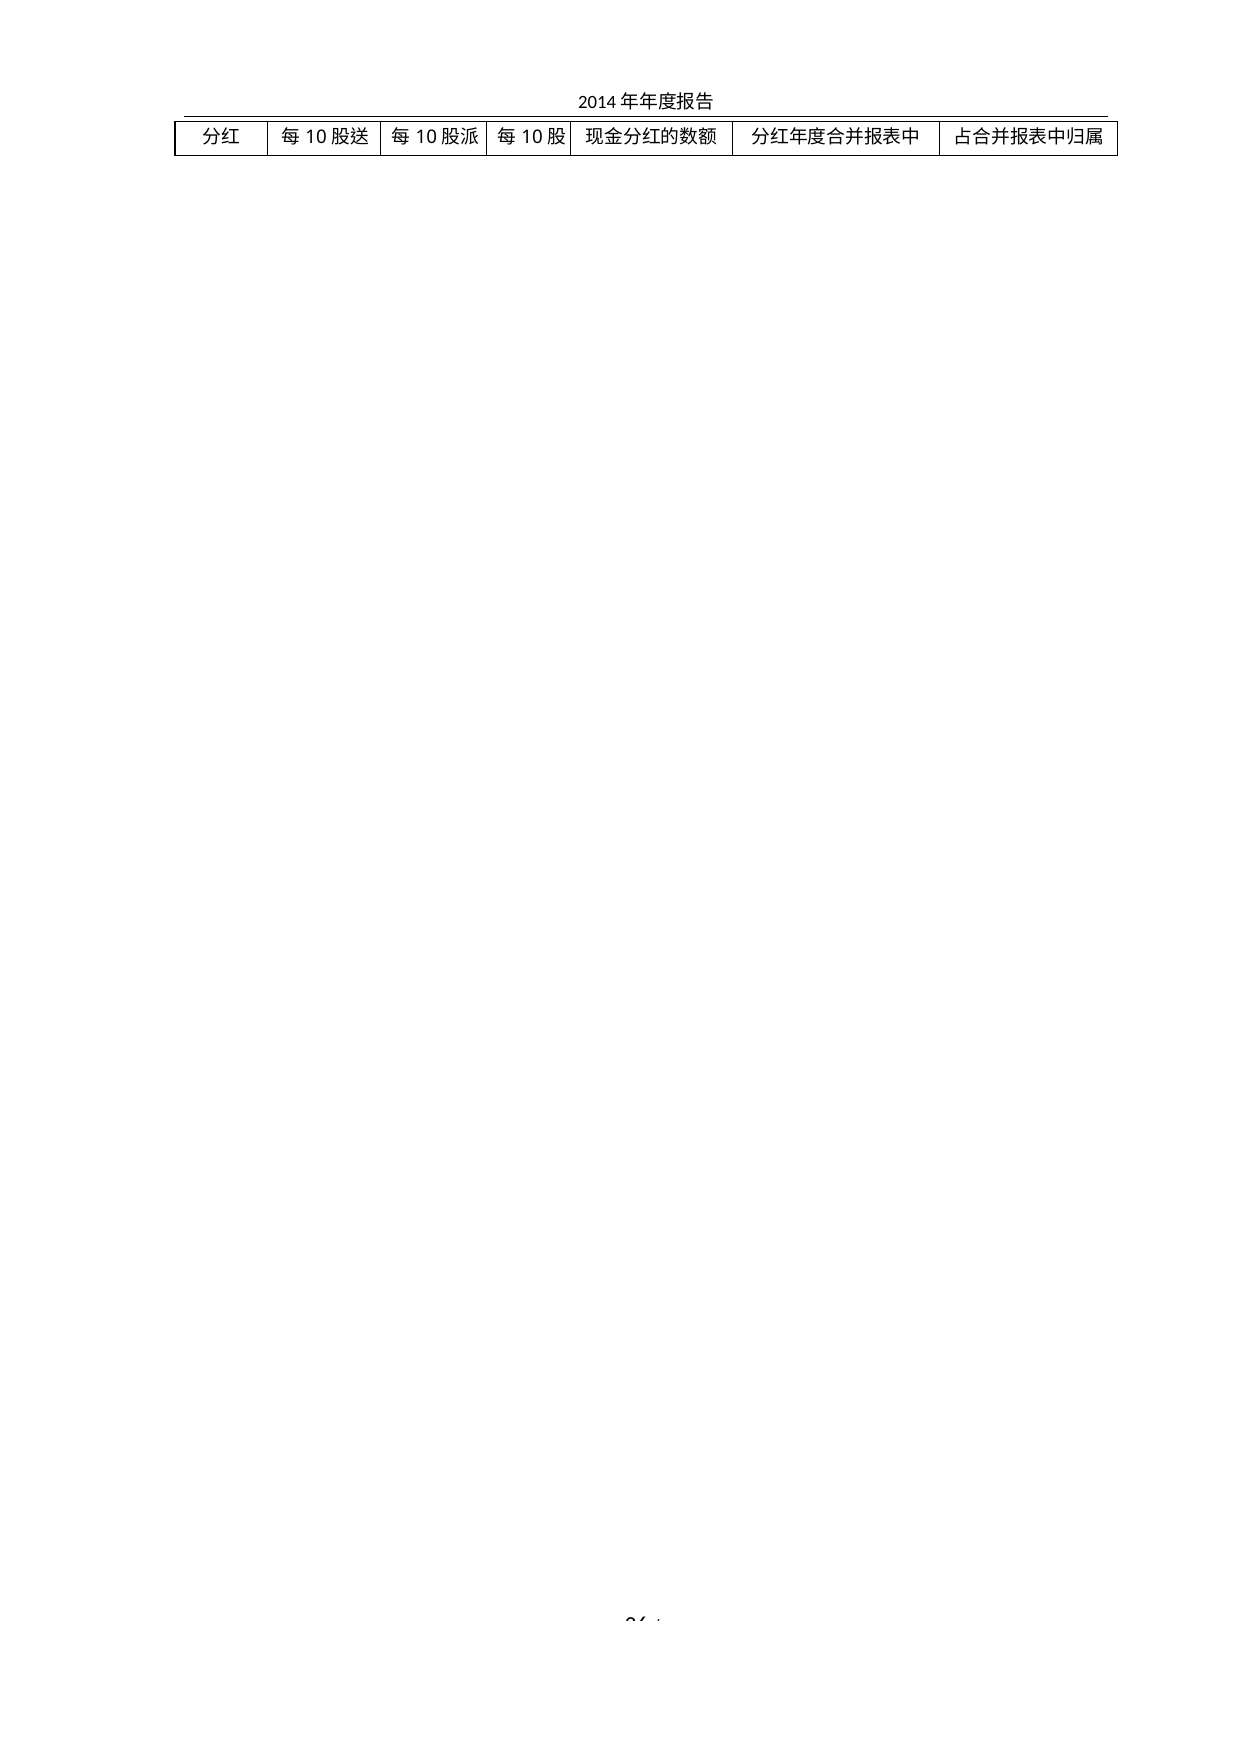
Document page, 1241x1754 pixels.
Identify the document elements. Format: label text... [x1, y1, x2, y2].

table_header 每 10 股 [487, 122, 570, 154]
table_header 占合并报表中归属 [940, 122, 1117, 154]
table_header 分红年度合并报表中 [733, 122, 939, 154]
table_header 每 10 股派 [381, 122, 486, 154]
table_header 分红 [176, 122, 267, 154]
table_header 现金分红的数额 [571, 122, 732, 154]
table_header 每 10 股送 [268, 122, 380, 154]
